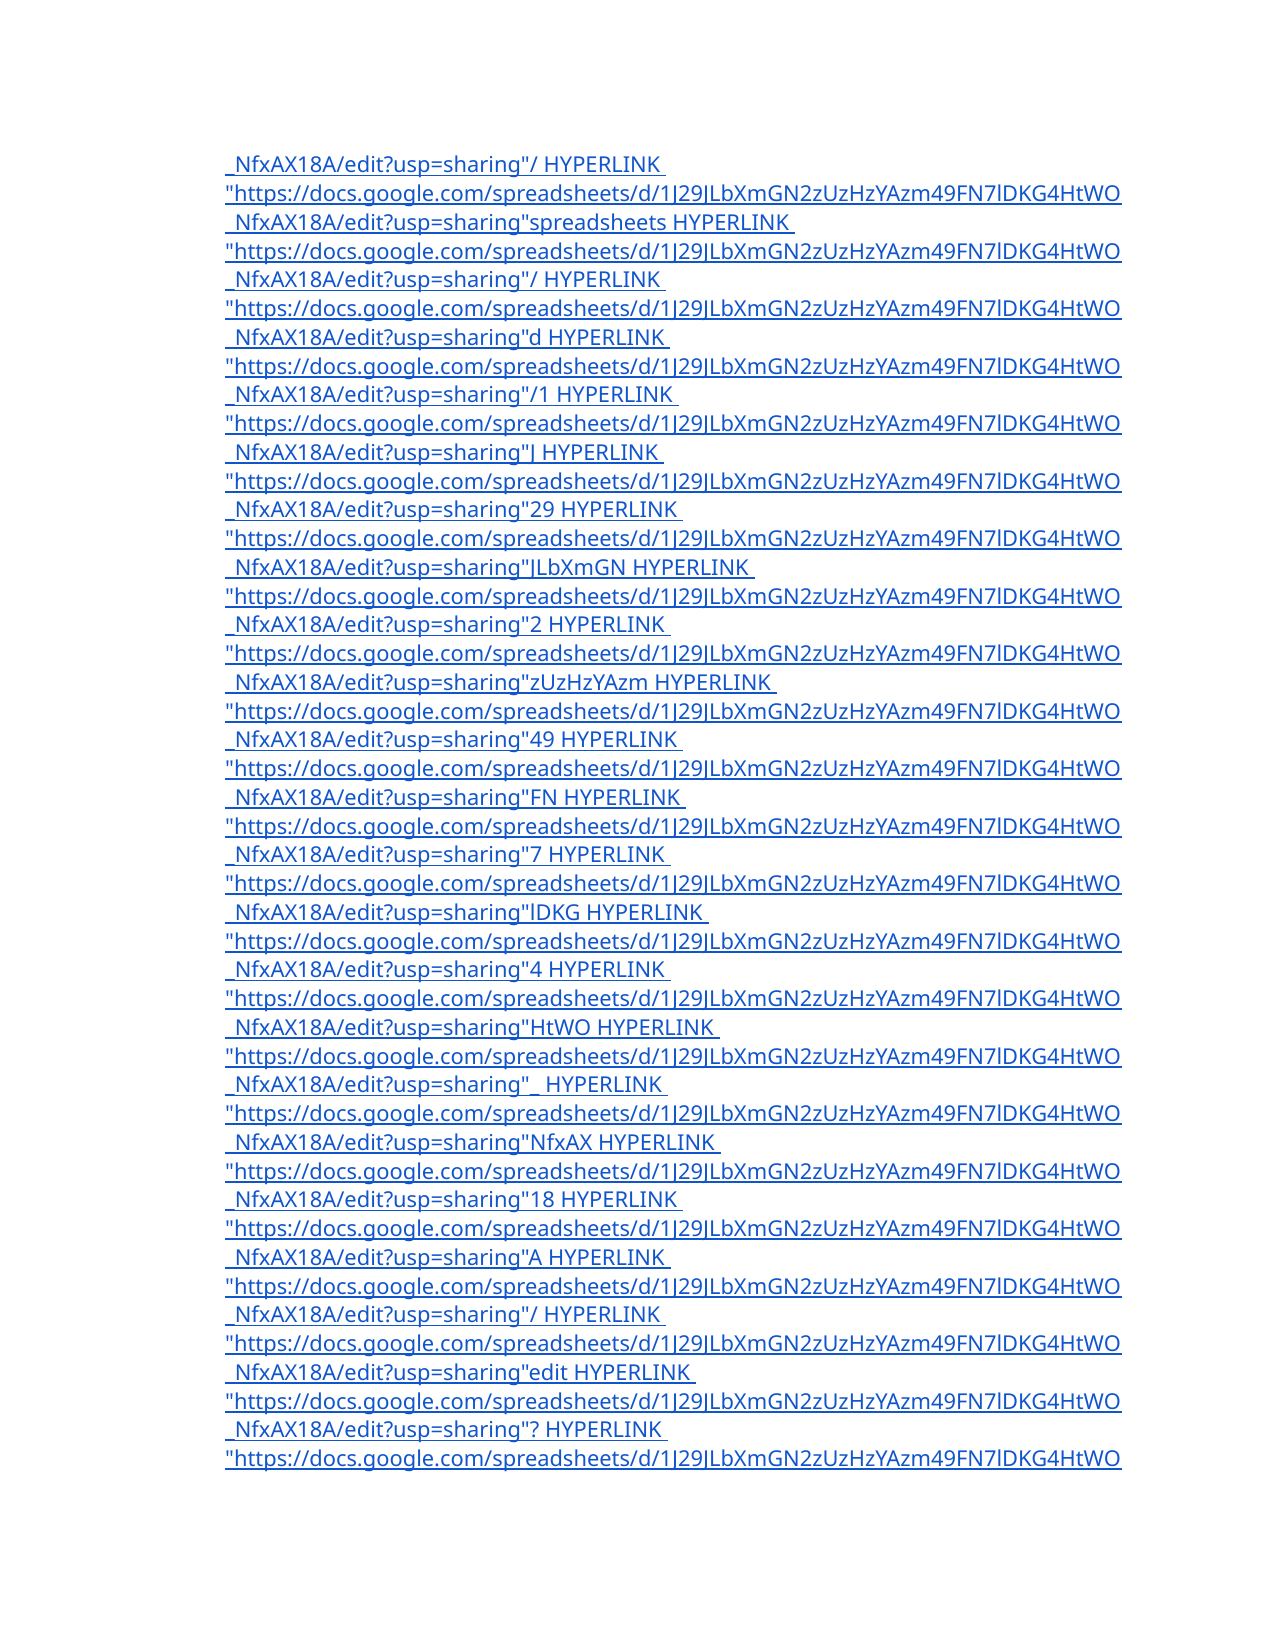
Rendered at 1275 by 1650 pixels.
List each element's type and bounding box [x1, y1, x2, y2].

list [187, 150, 1125, 1472]
